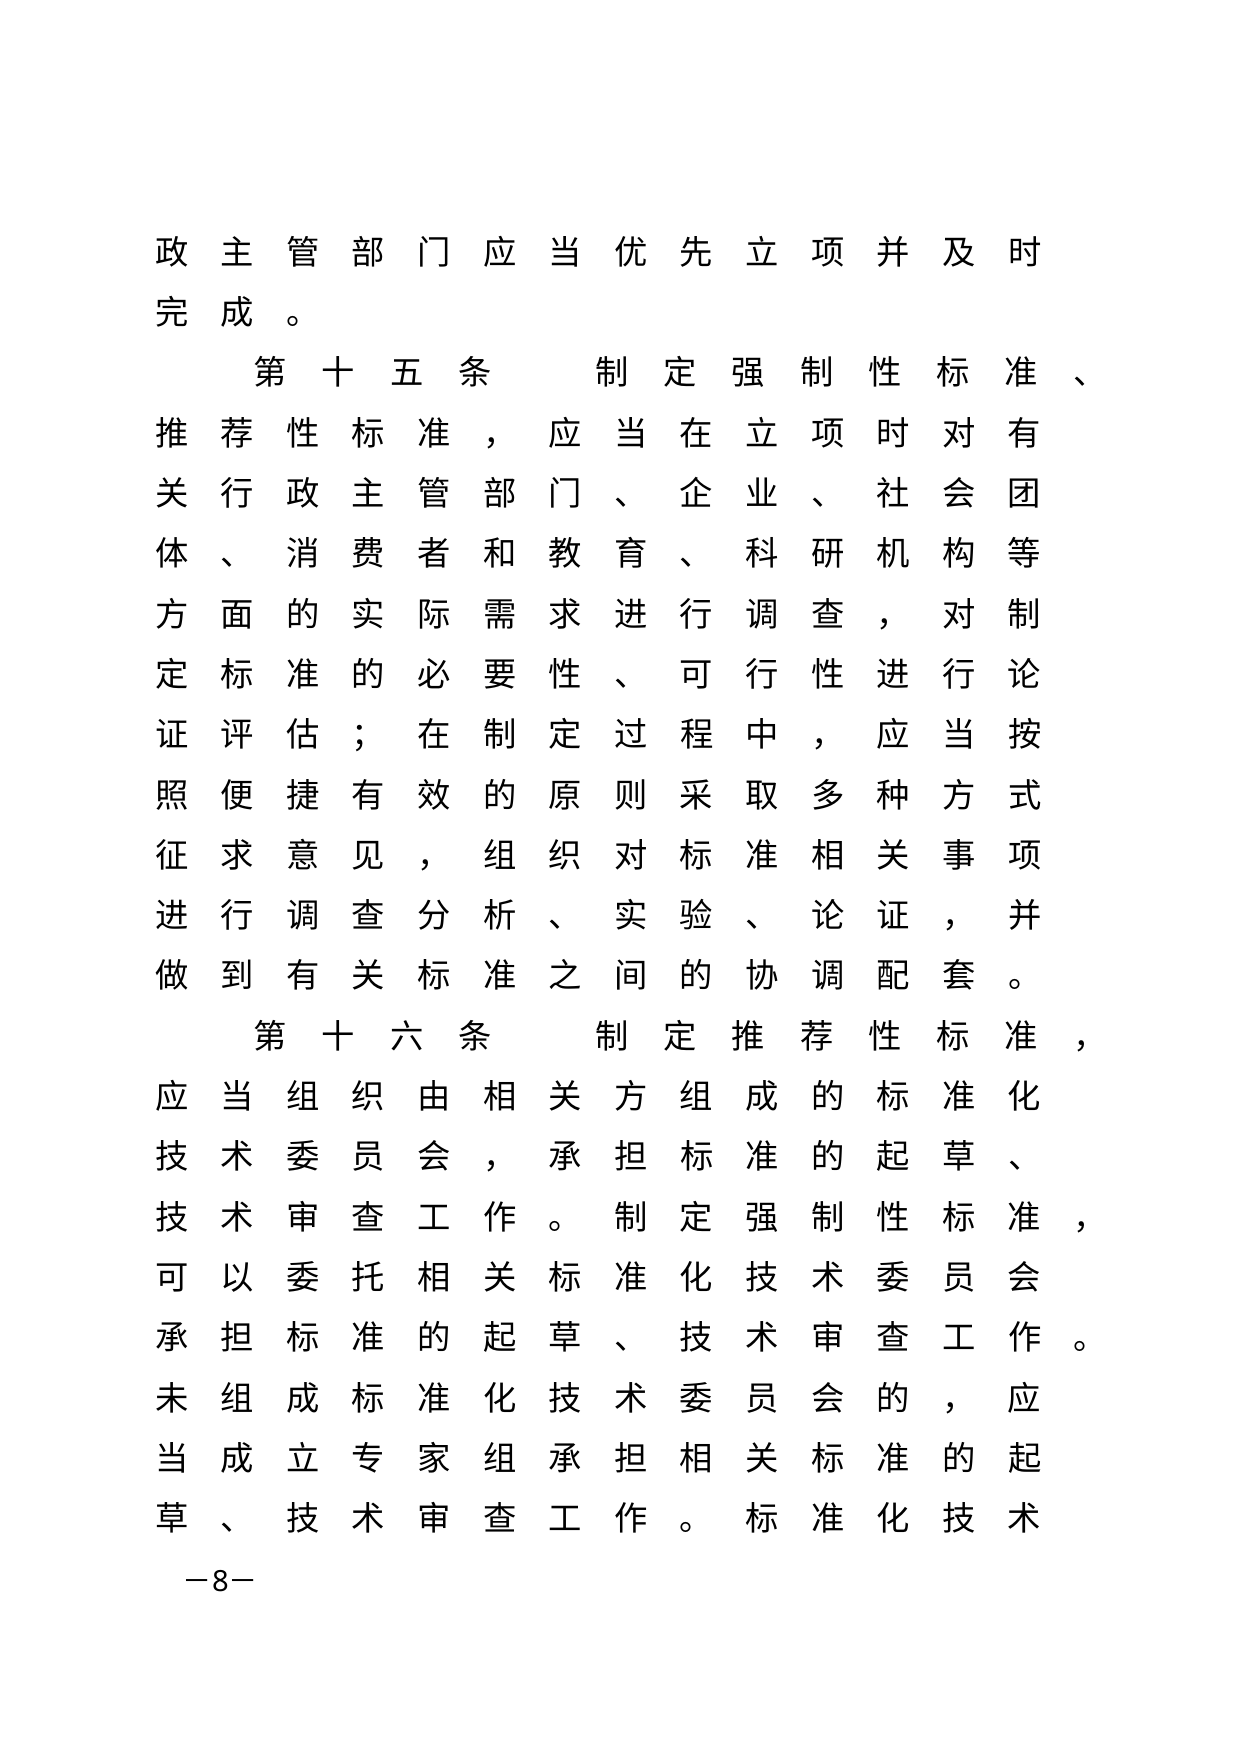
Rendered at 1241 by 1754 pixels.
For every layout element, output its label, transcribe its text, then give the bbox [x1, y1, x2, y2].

text 第十五条 制定强制性标准、推荐性标准，应当在立项时对有关行政主管部门、企业、社会团体、消费者和教育、科研机构等方面的实际需求进行调查，对制定标准的必要性、可行性进行论证评估；在制定过程中，应当按照便捷有效的原则采取多种方式征求意见，组织对标准相关事项进行调查分析、实验、论证，并做到有关标准之间的协调配套。 [155, 340, 1073, 1003]
text 第十六条 制定推荐性标准，应当组织由相关方组成的标准化技术委员会，承担标准的起草、技术审查工作。制定强制性标准，可以委托相关标准化技术委员会承担标准的起草、技术审查工作。未组成标准化技术委员会的，应当成立专家组承担相关标准的起草、技术审查工作。标准化技术委员会和专家组的组成应当具有广泛代表性。 [155, 1003, 1073, 1546]
text 第十四条 对保障人身健康和生命财产安全、国家安全、生态环境安全以及经济社会发展所急需的标准项目，制定标准的行政主管部门应当优先立项并及时完成。 [155, 219, 1073, 340]
